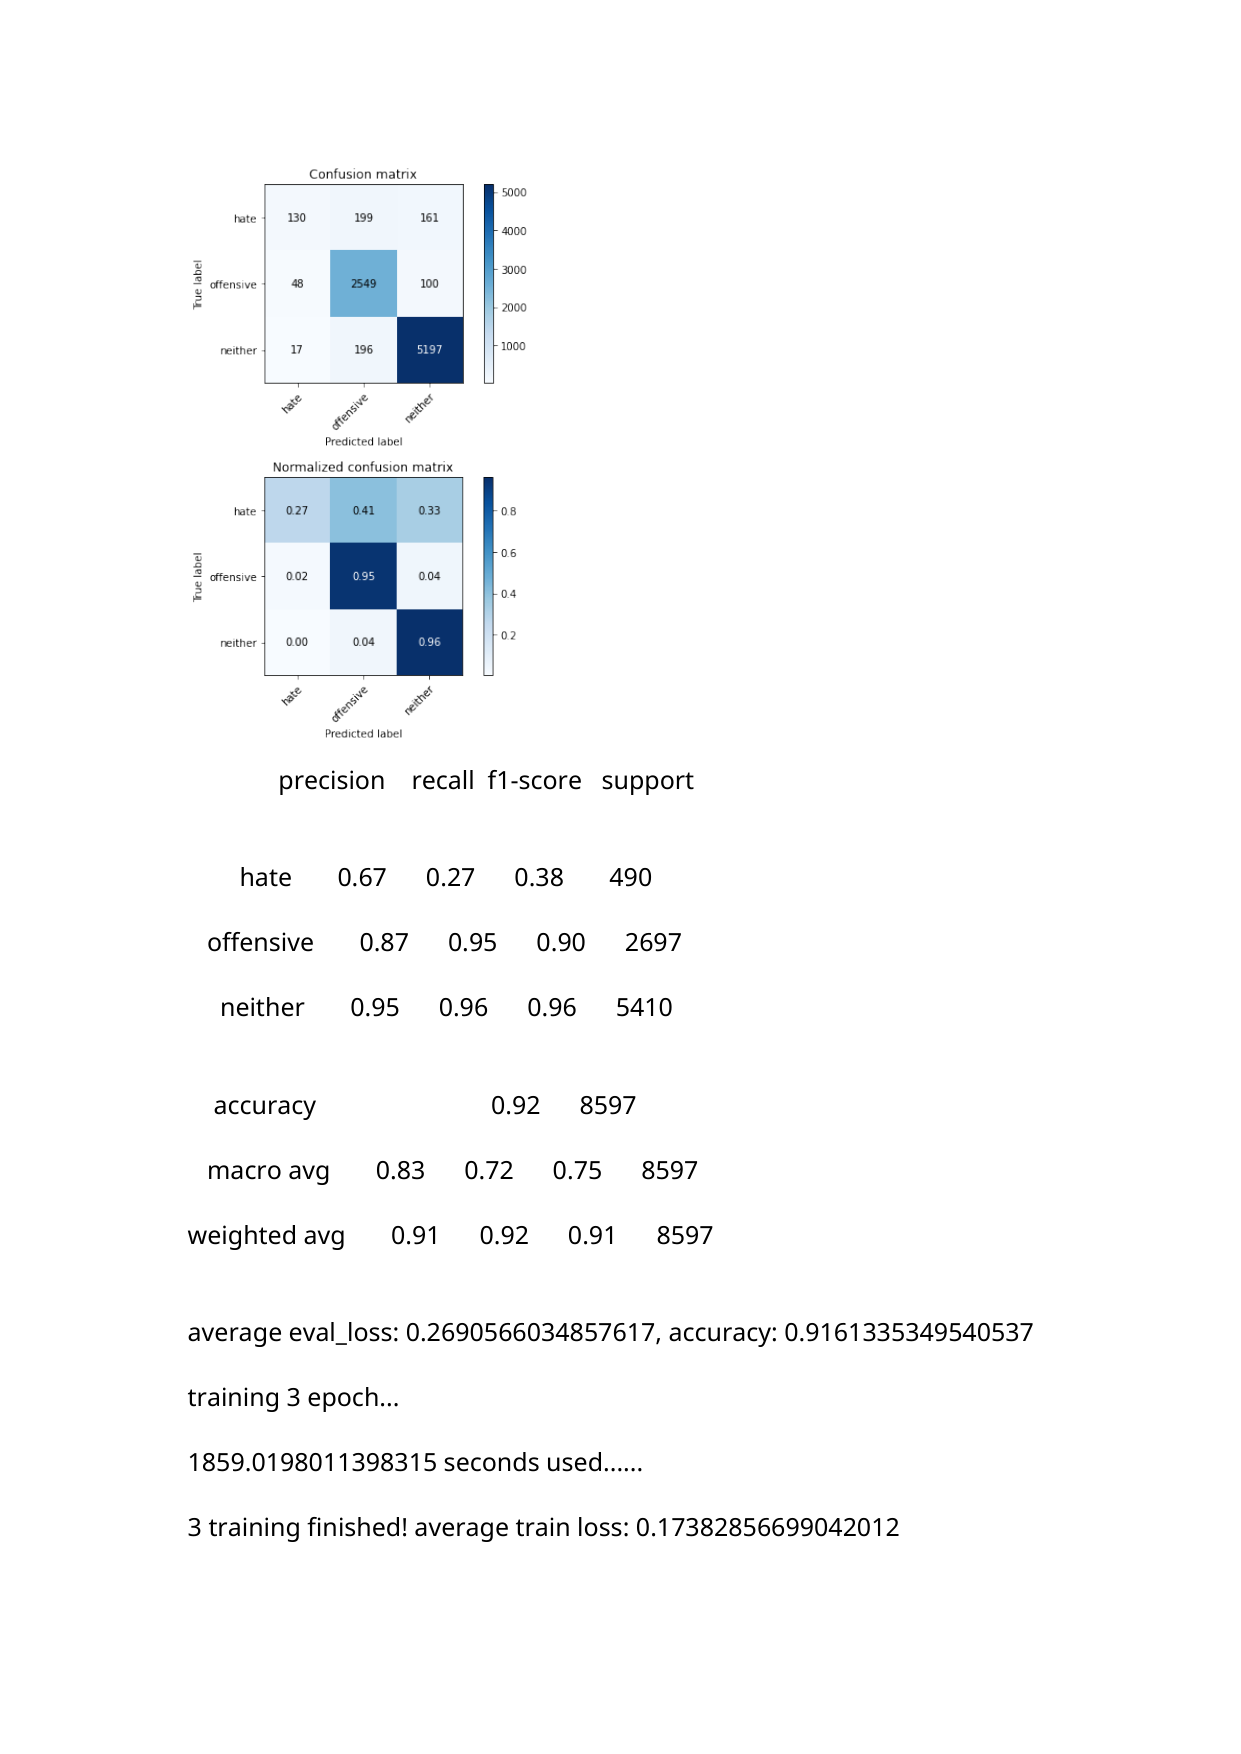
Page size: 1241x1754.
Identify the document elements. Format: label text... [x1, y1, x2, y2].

text neither 0.95 0.96 0.96 5410 [187, 974, 1053, 1039]
text 1859.0198011398315 seconds used...... [187, 1429, 1053, 1494]
text weighted avg 0.91 0.92 0.91 8597 [187, 1202, 1053, 1267]
picture [187, 162, 534, 746]
text accuracy 0.92 8597 [187, 1072, 1053, 1137]
text training 3 epoch... [187, 1364, 1053, 1429]
text offensive 0.87 0.95 0.90 2697 [187, 909, 1053, 974]
text hate 0.67 0.27 0.38 490 [187, 844, 1053, 909]
text macro avg 0.83 0.72 0.75 8597 [187, 1137, 1053, 1202]
text precision recall f1-score support [187, 747, 1053, 812]
text 3 training finished! average train loss: 0.17382856699042012 [187, 1494, 1053, 1559]
text average eval_loss: 0.2690566034857617, accuracy: 0.9161335349540537 [187, 1299, 1053, 1364]
